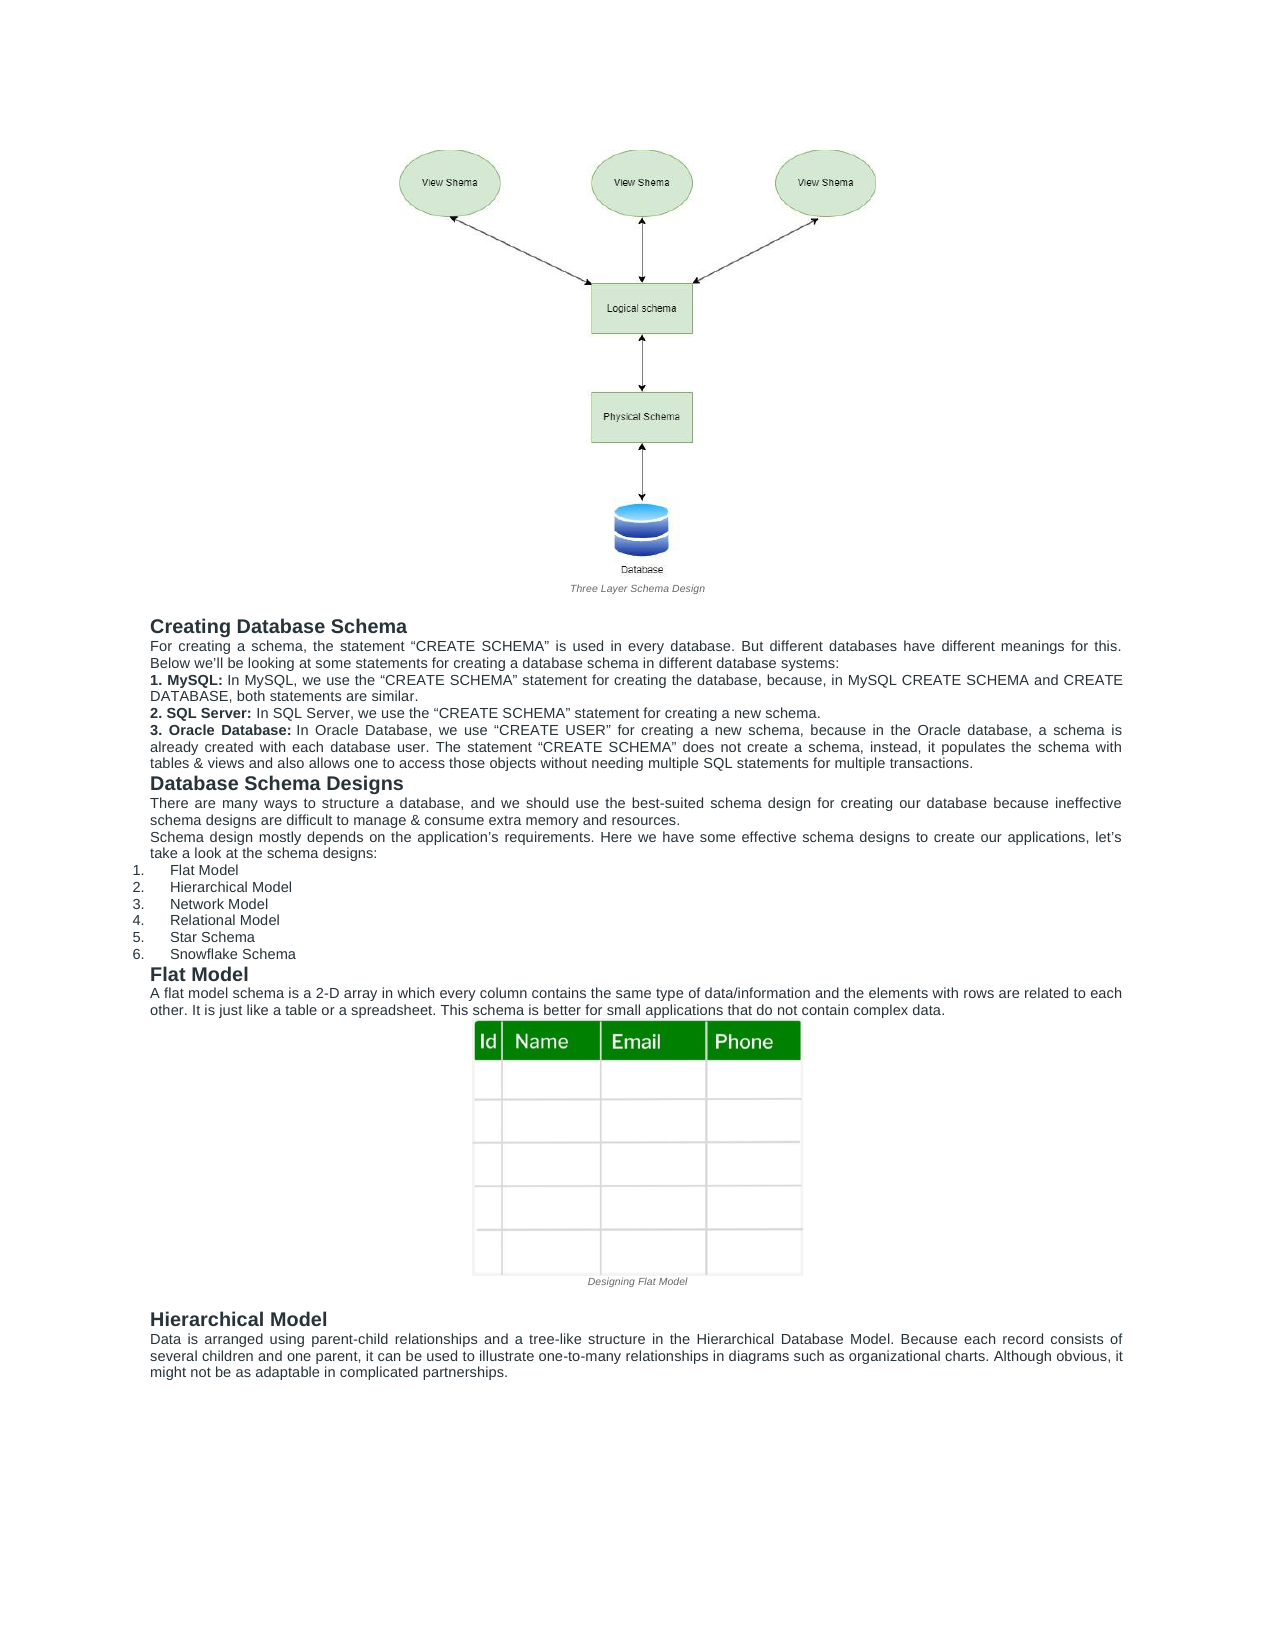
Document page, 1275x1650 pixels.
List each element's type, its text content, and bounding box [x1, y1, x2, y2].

list Network Model [132, 895, 1125, 912]
text 2. SQL Server: In SQL Server, we use the “CREATE SCHEMA” statement for creating a new schema. [150, 705, 1125, 722]
text There are many ways to structure a database, and we should use the best-suited schema design for creating our database because ineffective schema designs are difficult to manage & consume extra memory and resources. [150, 795, 1125, 828]
text Flat Model [150, 962, 1125, 985]
picture [472, 1018, 804, 1276]
list Snowflake Schema [132, 946, 1125, 962]
text Creating Database Schema [150, 615, 1125, 638]
text For creating a schema, the statement “CREATE SCHEMA” is used in every database. But different databases have different meanings for this. Below we’ll be looking at some statements for creating a database schema in different database systems: [150, 638, 1125, 671]
text A flat model schema is a 2-D array in which every column contains the same type of data/information and the elements with rows are related to each other. It is just like a table or a spreadsheet. This schema is better for small applications that do not contain complex data. [150, 985, 1125, 1019]
text 1. MySQL: In MySQL, we use the “CREATE SCHEMA” statement for creating the database, because, in MySQL CREATE SCHEMA and CREATE DATABASE, both statements are similar. [150, 671, 1125, 705]
list Flat Model [132, 862, 1125, 878]
text Hierarchical Model [150, 1308, 1125, 1331]
text 3. Oracle Database: In Oracle Database, we use “CREATE USER” for creating a new schema, because in the Oracle database, a schema is already created with each database user. The statement “CREATE SCHEMA” does not create a schema, instead, it populates the schema with tables & views and also allows one to access those objects without needing multiple SQL statements for multiple transactions. [150, 722, 1125, 772]
picture [399, 150, 876, 583]
list Relational Model [132, 912, 1125, 929]
text Data is arranged using parent-child relationships and a tree-like structure in the Hierarchical Database Model. Because each record consists of several children and one parent, it can be used to illustrate one-to-many relationships in diagrams such as organizational charts. Although obvious, it might not be as adaptable in complicated partnerships. [150, 1331, 1125, 1381]
list Hierarchical Model [132, 878, 1125, 895]
text Database Schema Designs [150, 772, 1125, 795]
text Schema design mostly depends on the application’s requirements. Here we have some effective schema designs to create our applications, let’s take a look at the schema designs: [150, 828, 1125, 862]
list Star Schema [132, 929, 1125, 946]
